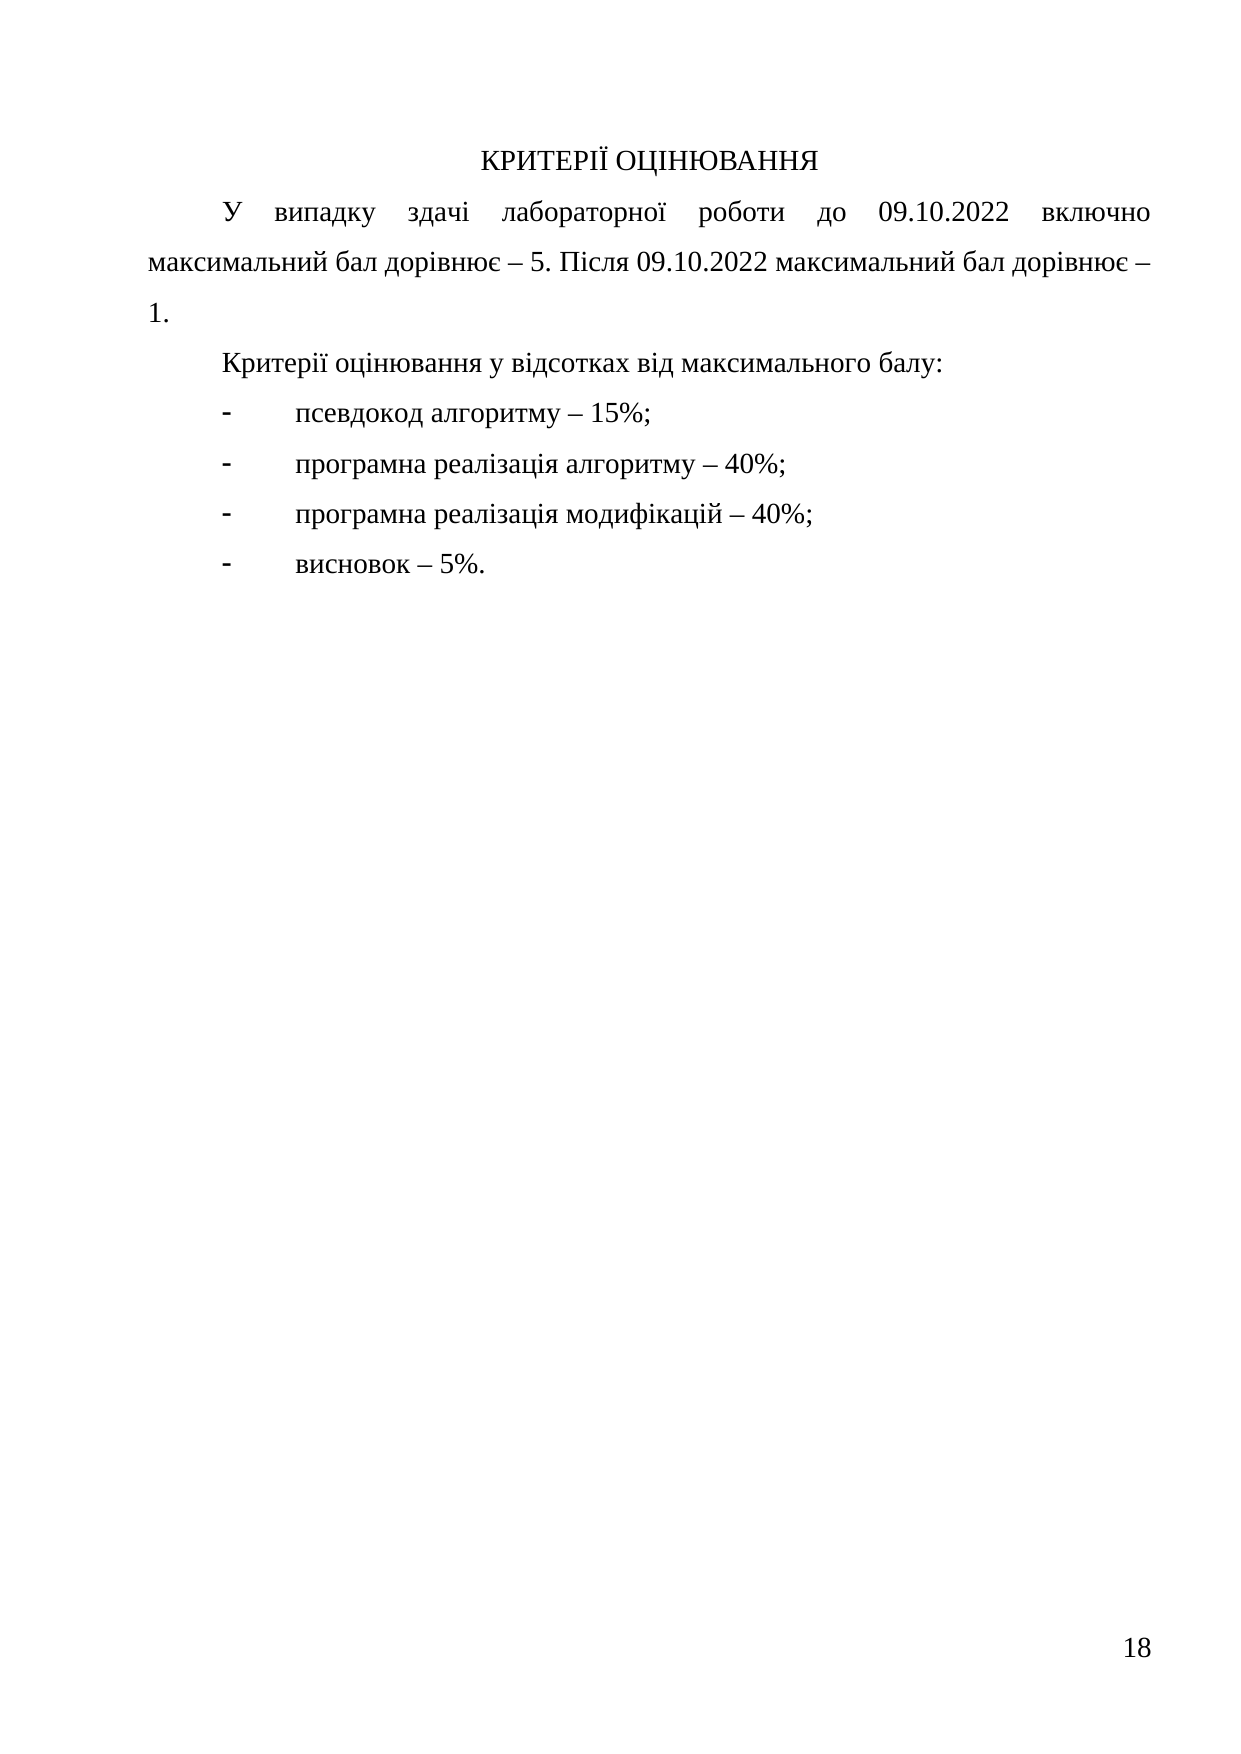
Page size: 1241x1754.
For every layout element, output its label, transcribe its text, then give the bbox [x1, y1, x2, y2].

text Критерії оцінювання у відсотках від максимального балу: [148, 345, 1152, 379]
text У випадку здачі лабораторної роботи до 09.10.2022 включно максимальний бал дорівнює – 5. Після 09.10.2022 максимальний бал дорівнює – 1. [148, 194, 1152, 328]
text Критерії оцінювання [148, 143, 1152, 177]
list псевдокод алгоритму – 15%; [222, 395, 1152, 429]
list програмна реалізація модифікацій – 40%; [222, 496, 1152, 530]
list висновок – 5%. [222, 547, 1152, 580]
list програмна реалізація алгоритму – 40%; [222, 446, 1152, 479]
